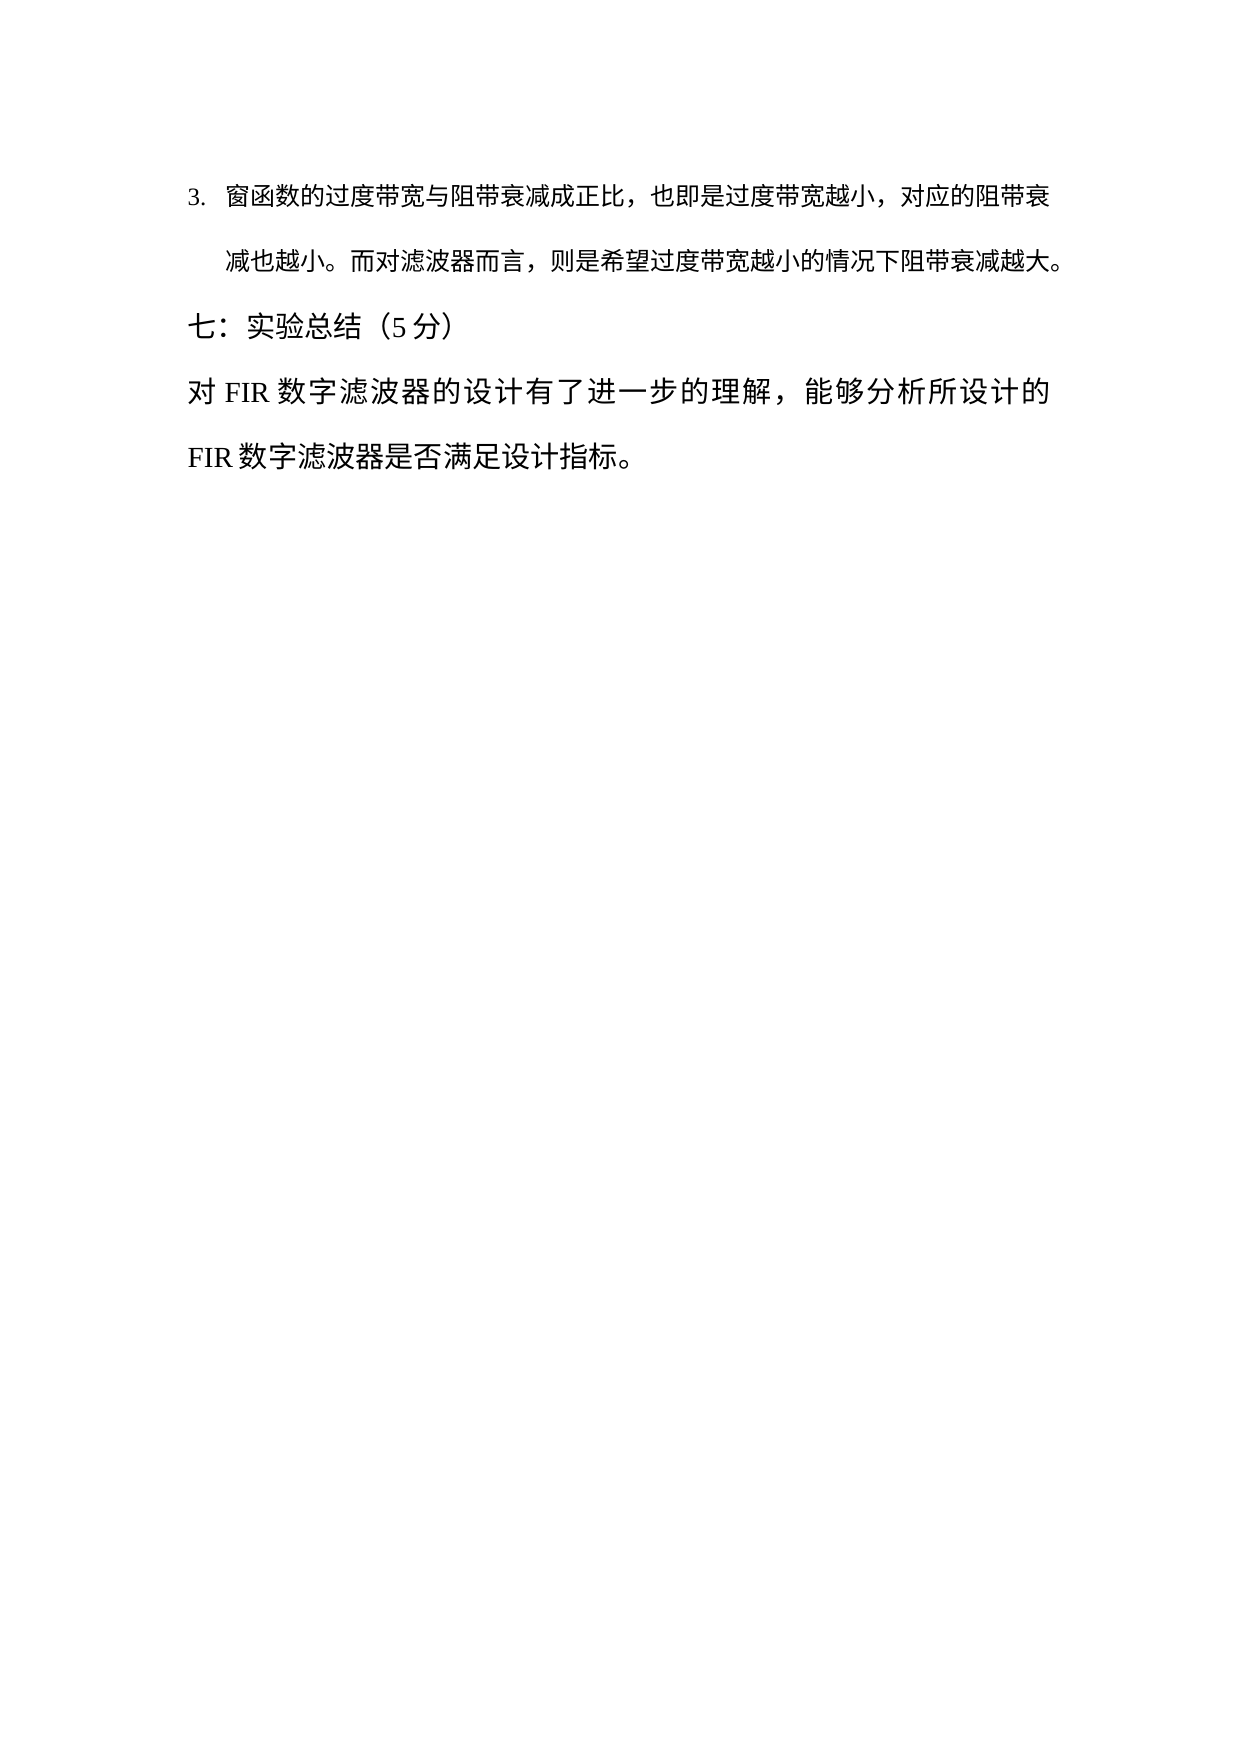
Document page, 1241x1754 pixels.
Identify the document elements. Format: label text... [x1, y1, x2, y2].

text 对FIR数字滤波器的设计有了进一步的理解，能够分析所设计的FIR数字滤波器是否满足设计指标。 [187, 357, 1053, 487]
text 七：实验总结（5分） [187, 292, 1053, 357]
list 窗函数的过度带宽与阻带衰减成正比，也即是过度带宽越小，对应的阻带衰减也越小。而对滤波器而言，则是希望过度带宽越小的情况下阻带衰减越大。 [187, 162, 1053, 292]
